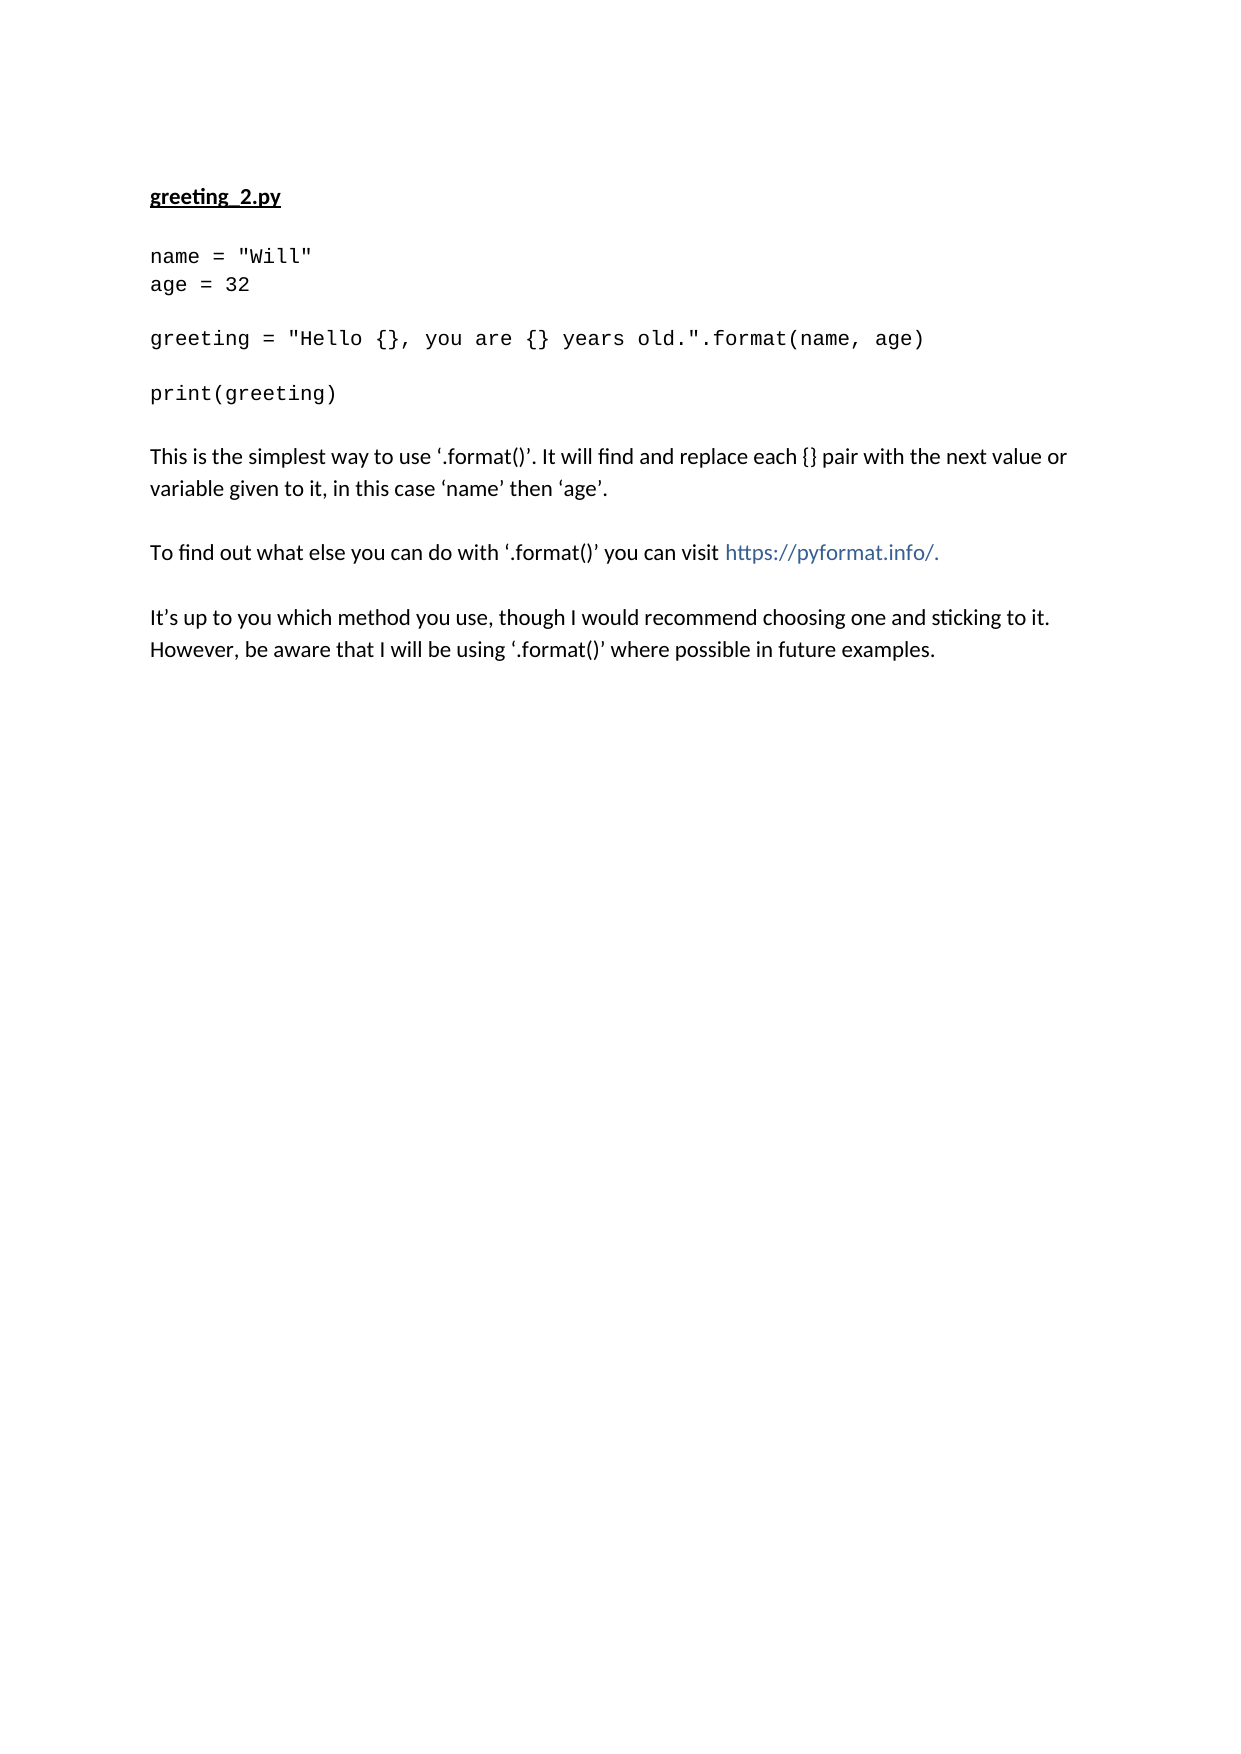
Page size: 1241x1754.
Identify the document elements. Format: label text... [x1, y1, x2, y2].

text print(greeting) [150, 382, 1090, 406]
text name = "Will" [150, 247, 1090, 270]
text greeting = "Hello {}, you are {} years old.".format(name, age) [150, 328, 1090, 352]
text It’s up to you which method you use, though I would recommend choosing one and sticking to it. However, be aware that I will be using ‘.format()’ where possible in future examples. [150, 603, 1090, 663]
text age = 32 [150, 274, 1090, 297]
text This is the simplest way to use ‘.format()’. It will find and replace each {} pair with the next value or variable given to it, in this case ‘name’ then ‘age’. [150, 442, 1090, 502]
text greeting_2.py [150, 182, 1090, 210]
text To find out what else you can do with ‘.format()’ you can visit https://pyformat.info/. [150, 538, 1090, 566]
